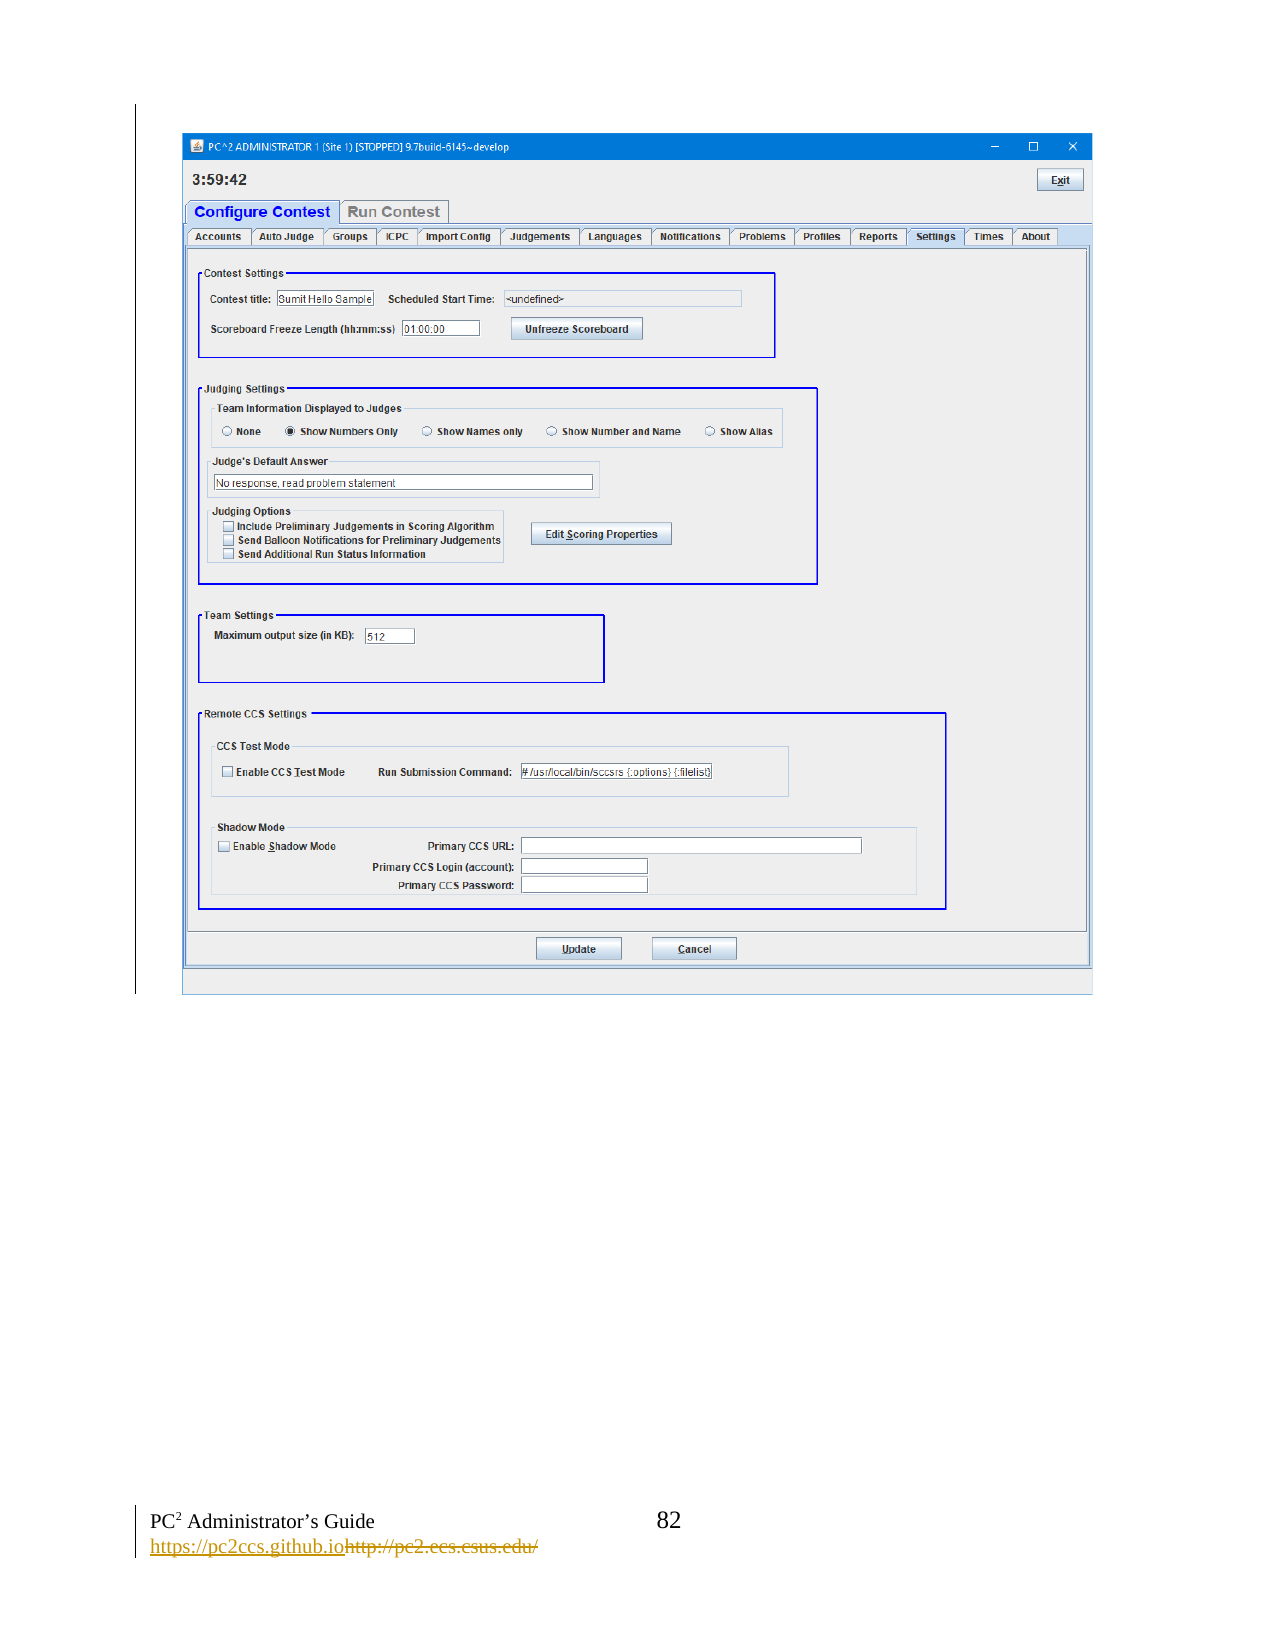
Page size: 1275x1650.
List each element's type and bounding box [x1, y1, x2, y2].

picture [182, 133, 1093, 995]
